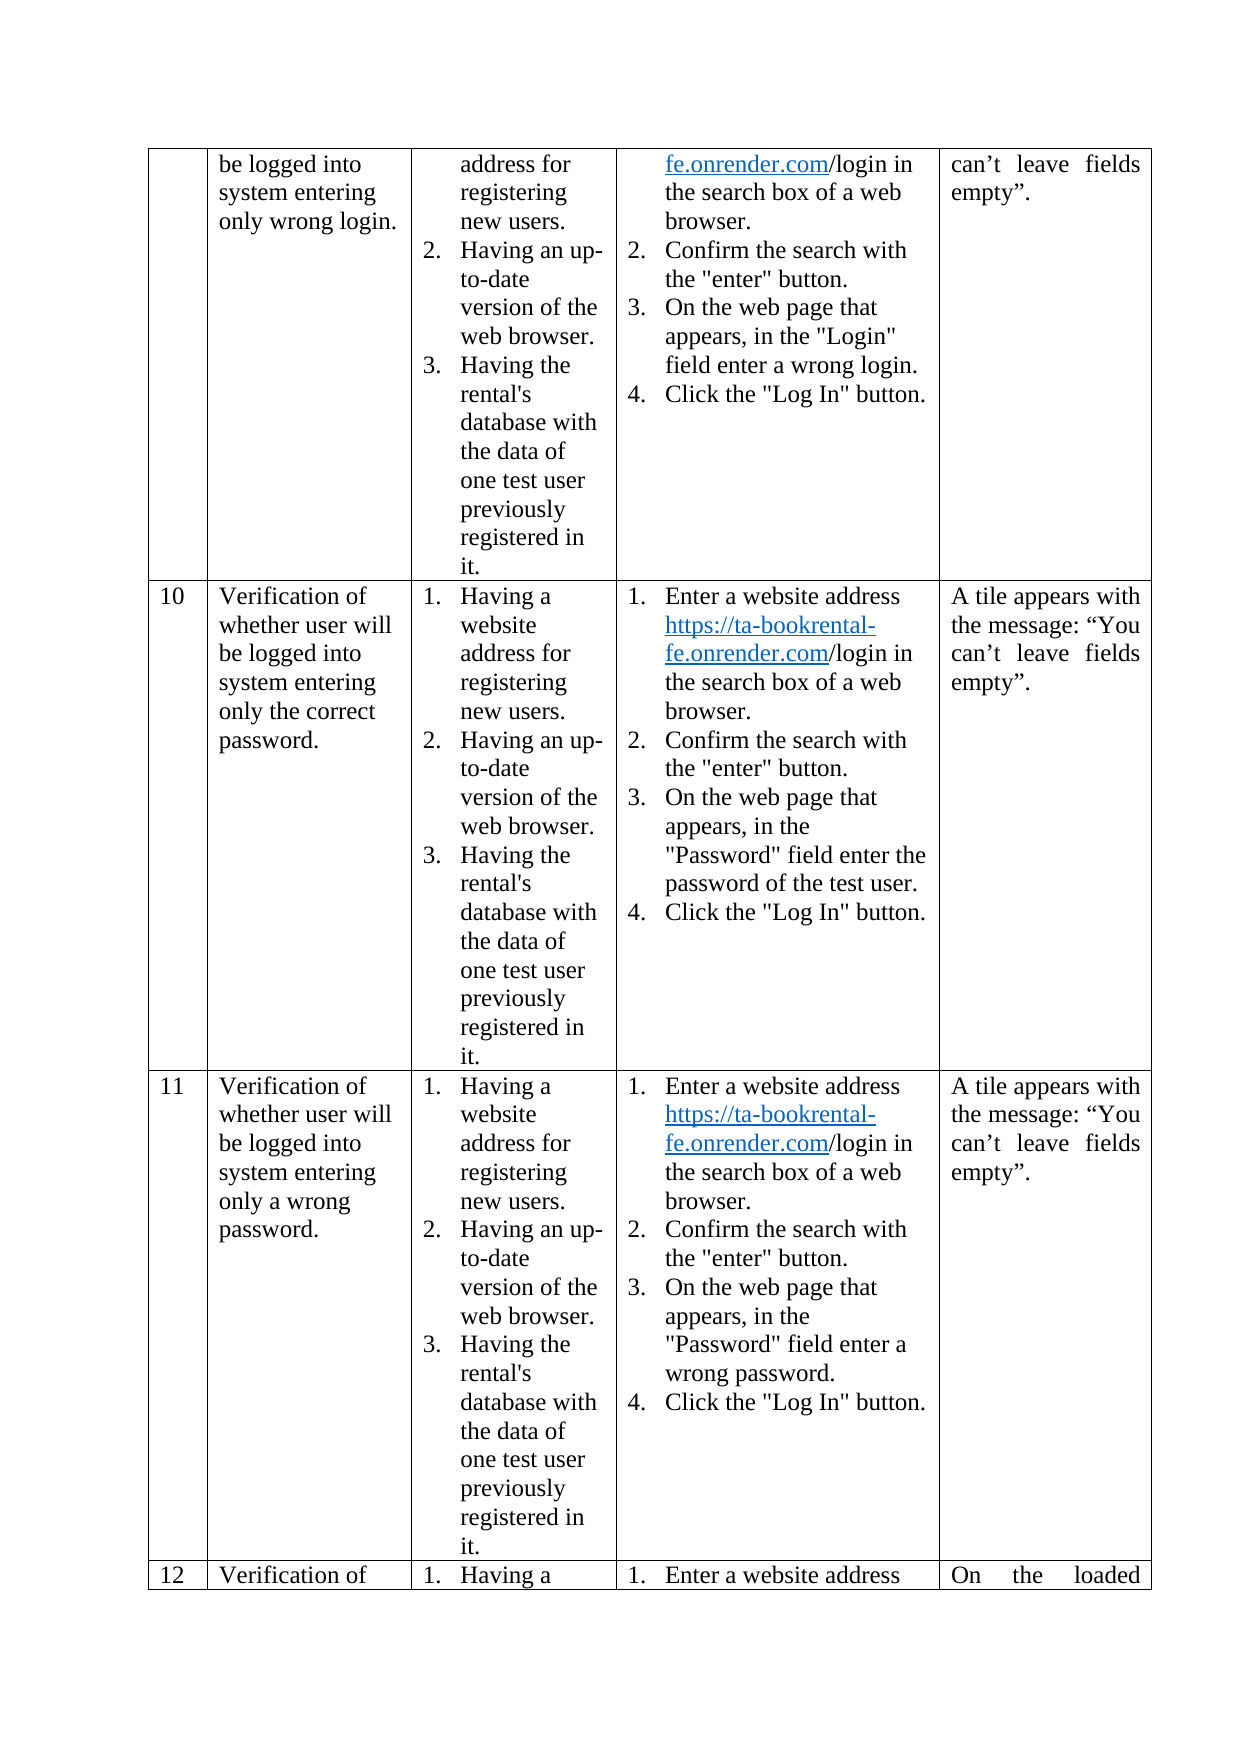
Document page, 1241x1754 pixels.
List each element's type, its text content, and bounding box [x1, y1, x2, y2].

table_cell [940, 1561, 1151, 1589]
table_cell 10 [149, 581, 207, 1070]
table_cell Enter a website address https://ta-bookrental-fe.onrender.com/login in the search box of a web browser. Confirm the search with the "enter" button. On the web page that appears, in the "Password" field enter a wrong password. Click the "Log In" button. [617, 1071, 939, 1559]
table_cell Verification of whether user will be logged into system entering only the correct password. [208, 581, 411, 1070]
table_cell Enter a website address https://ta-bookrental-fe.onrender.com/login in the search box of a web browser. Confirm the search with the "enter" button. On the web page that appears, in the "Password" field enter the password of the test user. Click the "Log In" button. [617, 581, 939, 1070]
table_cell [940, 149, 1151, 580]
table_cell 11 [149, 1071, 207, 1559]
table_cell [412, 149, 616, 580]
table_cell Verification of whether user will be logged into system entering only a wrong password. [208, 1071, 411, 1559]
table_cell A tile appears with the message: “You can’t leave fields empty”. [940, 581, 1151, 1070]
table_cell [617, 1561, 939, 1589]
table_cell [412, 1561, 616, 1589]
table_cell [208, 1561, 411, 1589]
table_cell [208, 149, 411, 580]
table_cell 12 [149, 1561, 207, 1589]
table_cell A tile appears with the message: “You can’t leave fields empty”. [940, 1071, 1151, 1559]
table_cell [617, 149, 939, 580]
table_cell 9 [149, 149, 207, 580]
